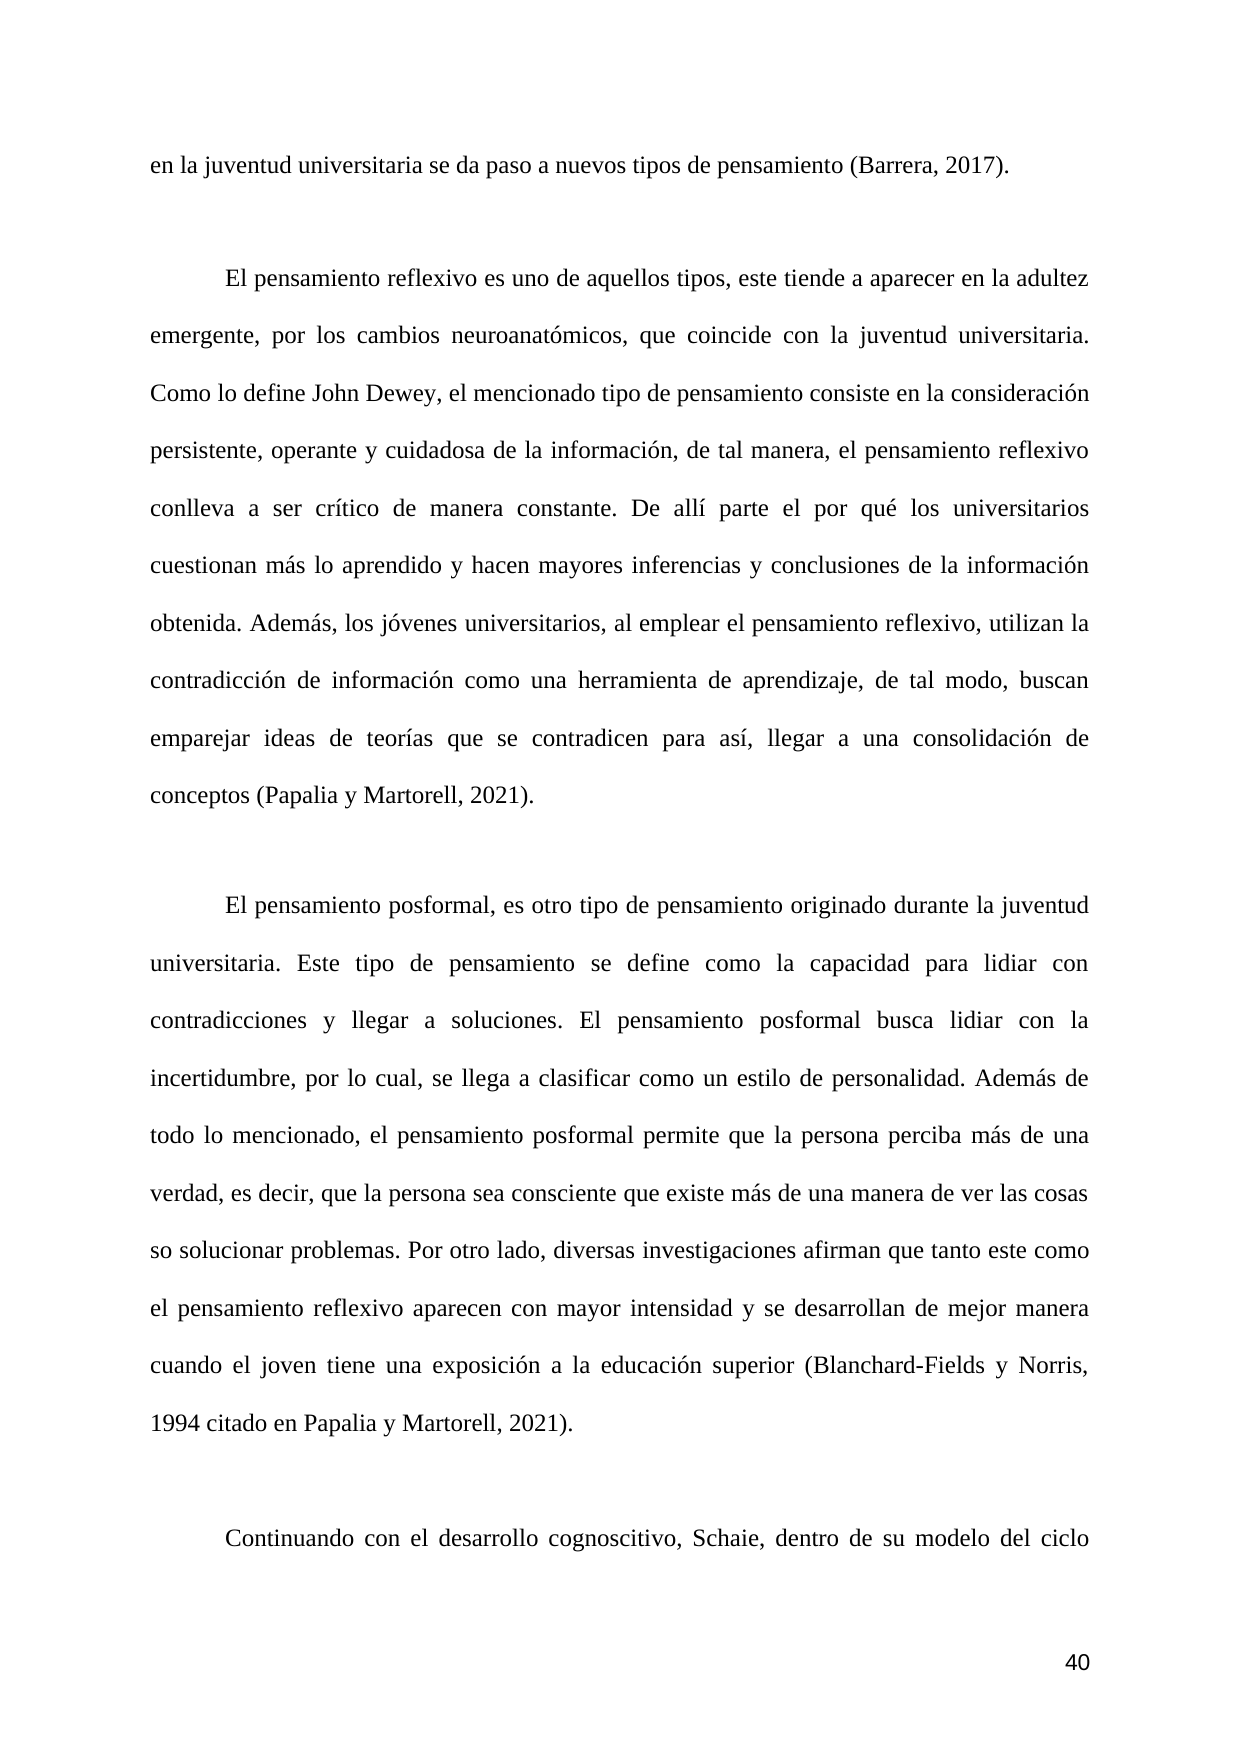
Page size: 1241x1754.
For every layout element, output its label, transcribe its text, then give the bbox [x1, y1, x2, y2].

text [150, 150, 1090, 179]
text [150, 1523, 1090, 1552]
text El pensamiento reflexivo es uno de aquellos tipos, este tiende a aparecer en la adultez emergente, por los cambios neuroanatómicos, que coincide con la juventud universitaria. Como lo define John Dewey, el mencionado tipo de pensamiento consiste en la consideración persistente, operante y cuidadosa de la información, de tal manera, el pensamiento reflexivo conlleva a ser crítico de manera constante. De allí parte el por qué los universitarios cuestionan más lo aprendido y hacen mayores inferencias y conclusiones de la información obtenida. Además, los jóvenes universitarios, al emplear el pensamiento reflexivo, utilizan la contradicción de información como una herramienta de aprendizaje, de tal modo, buscan emparejar ideas de teorías que se contradicen para así, llegar a una consolidación de conceptos (Papalia y Martorell, 2021). [150, 263, 1090, 809]
text El pensamiento posformal, es otro tipo de pensamiento originado durante la juventud universitaria. Este tipo de pensamiento se define como la capacidad para lidiar con contradicciones y llegar a soluciones. El pensamiento posformal busca lidiar con la incertidumbre, por lo cual, se llega a clasificar como un estilo de personalidad. Además de todo lo mencionado, el pensamiento posformal permite que la persona perciba más de una verdad, es decir, que la persona sea consciente que existe más de una manera de ver las cosas so solucionar problemas. Por otro lado, diversas investigaciones afirman que tanto este como el pensamiento reflexivo aparecen con mayor intensidad y se desarrollan de mejor manera cuando el joven tiene una exposición a la educación superior (Blanchard-Fields y Norris, 1994 citado en Papalia y Martorell, 2021). [150, 890, 1090, 1437]
